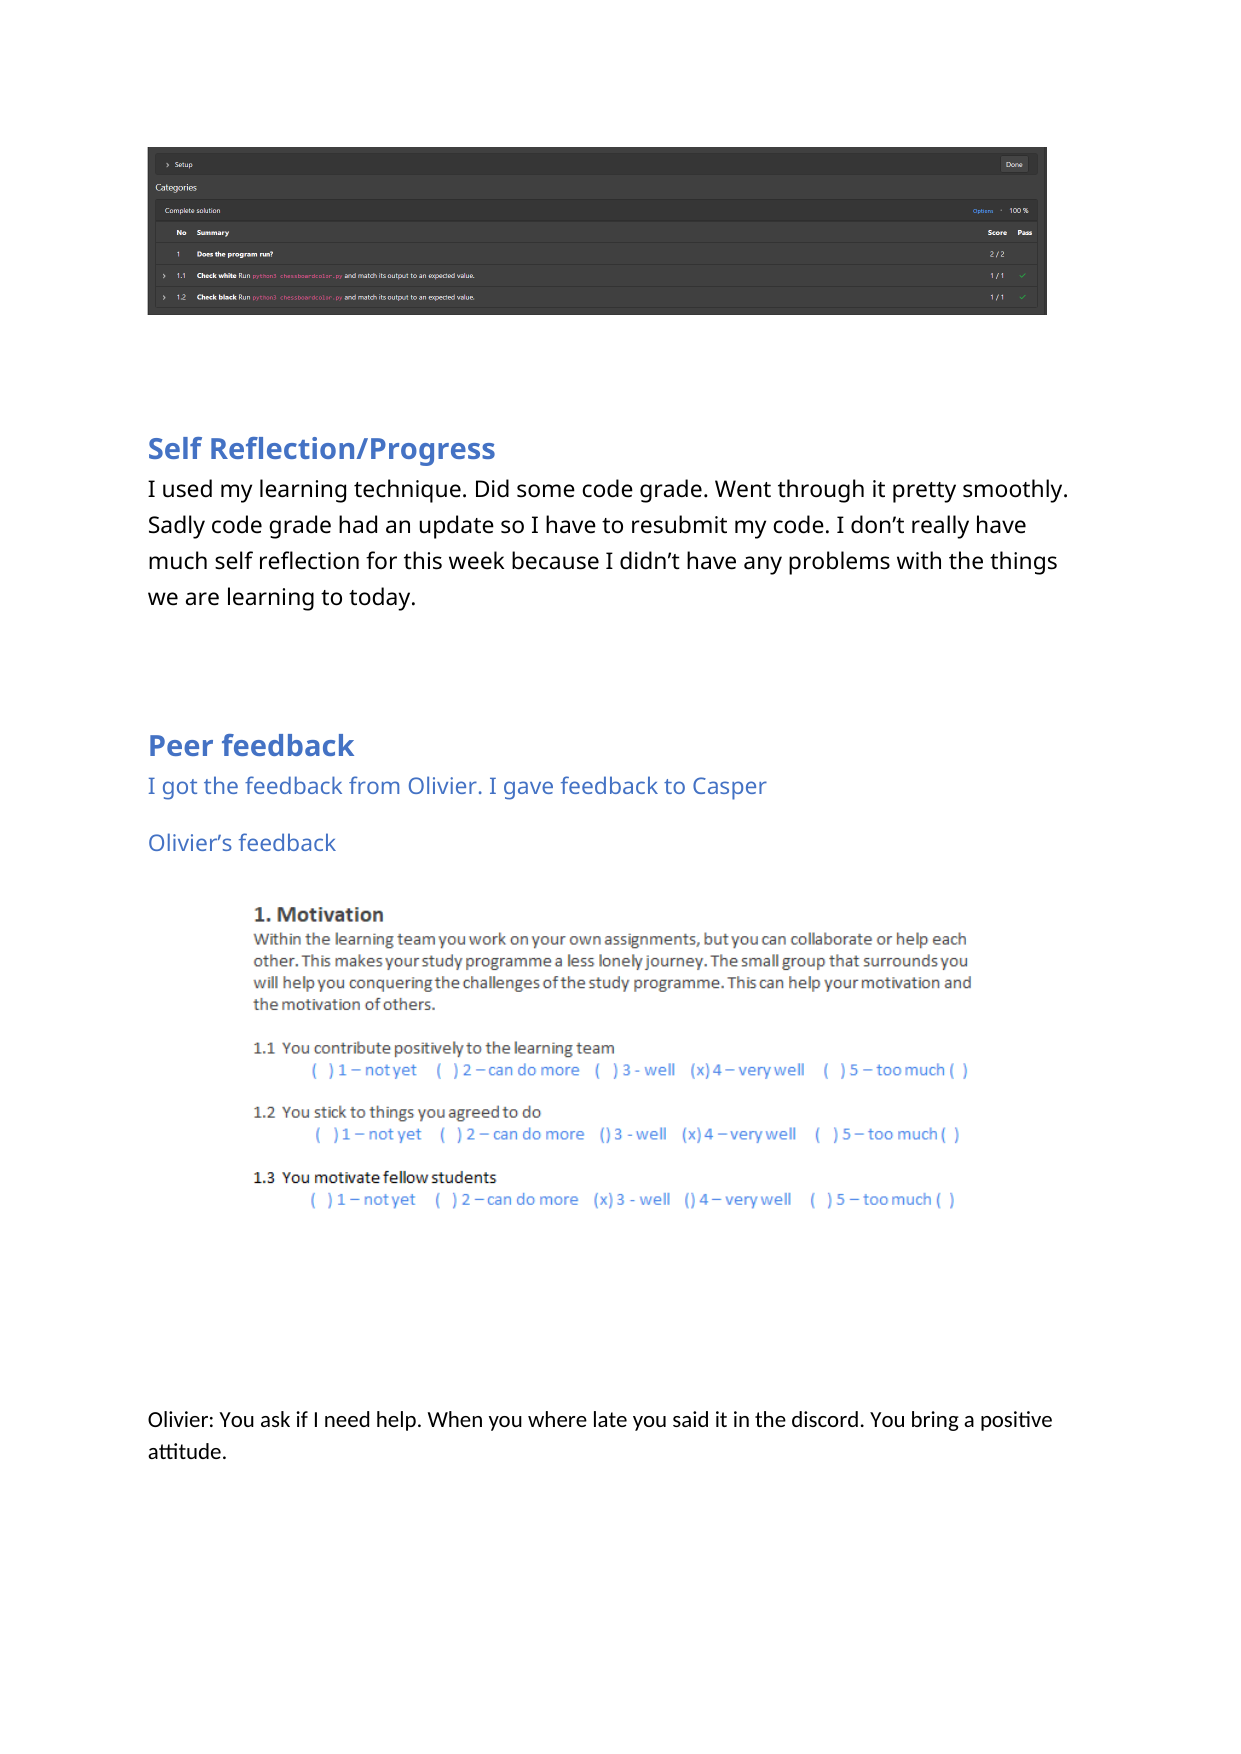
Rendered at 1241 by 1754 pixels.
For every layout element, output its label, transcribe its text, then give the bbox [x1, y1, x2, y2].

text Olivier’s feedback [148, 827, 1093, 858]
picture [147, 883, 1093, 1372]
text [148, 148, 1093, 801]
text Olivier: You ask if I need help. When you where late you said it in the discord. You bring a positive attitude. [148, 1372, 1093, 1501]
picture [147, 147, 1047, 315]
